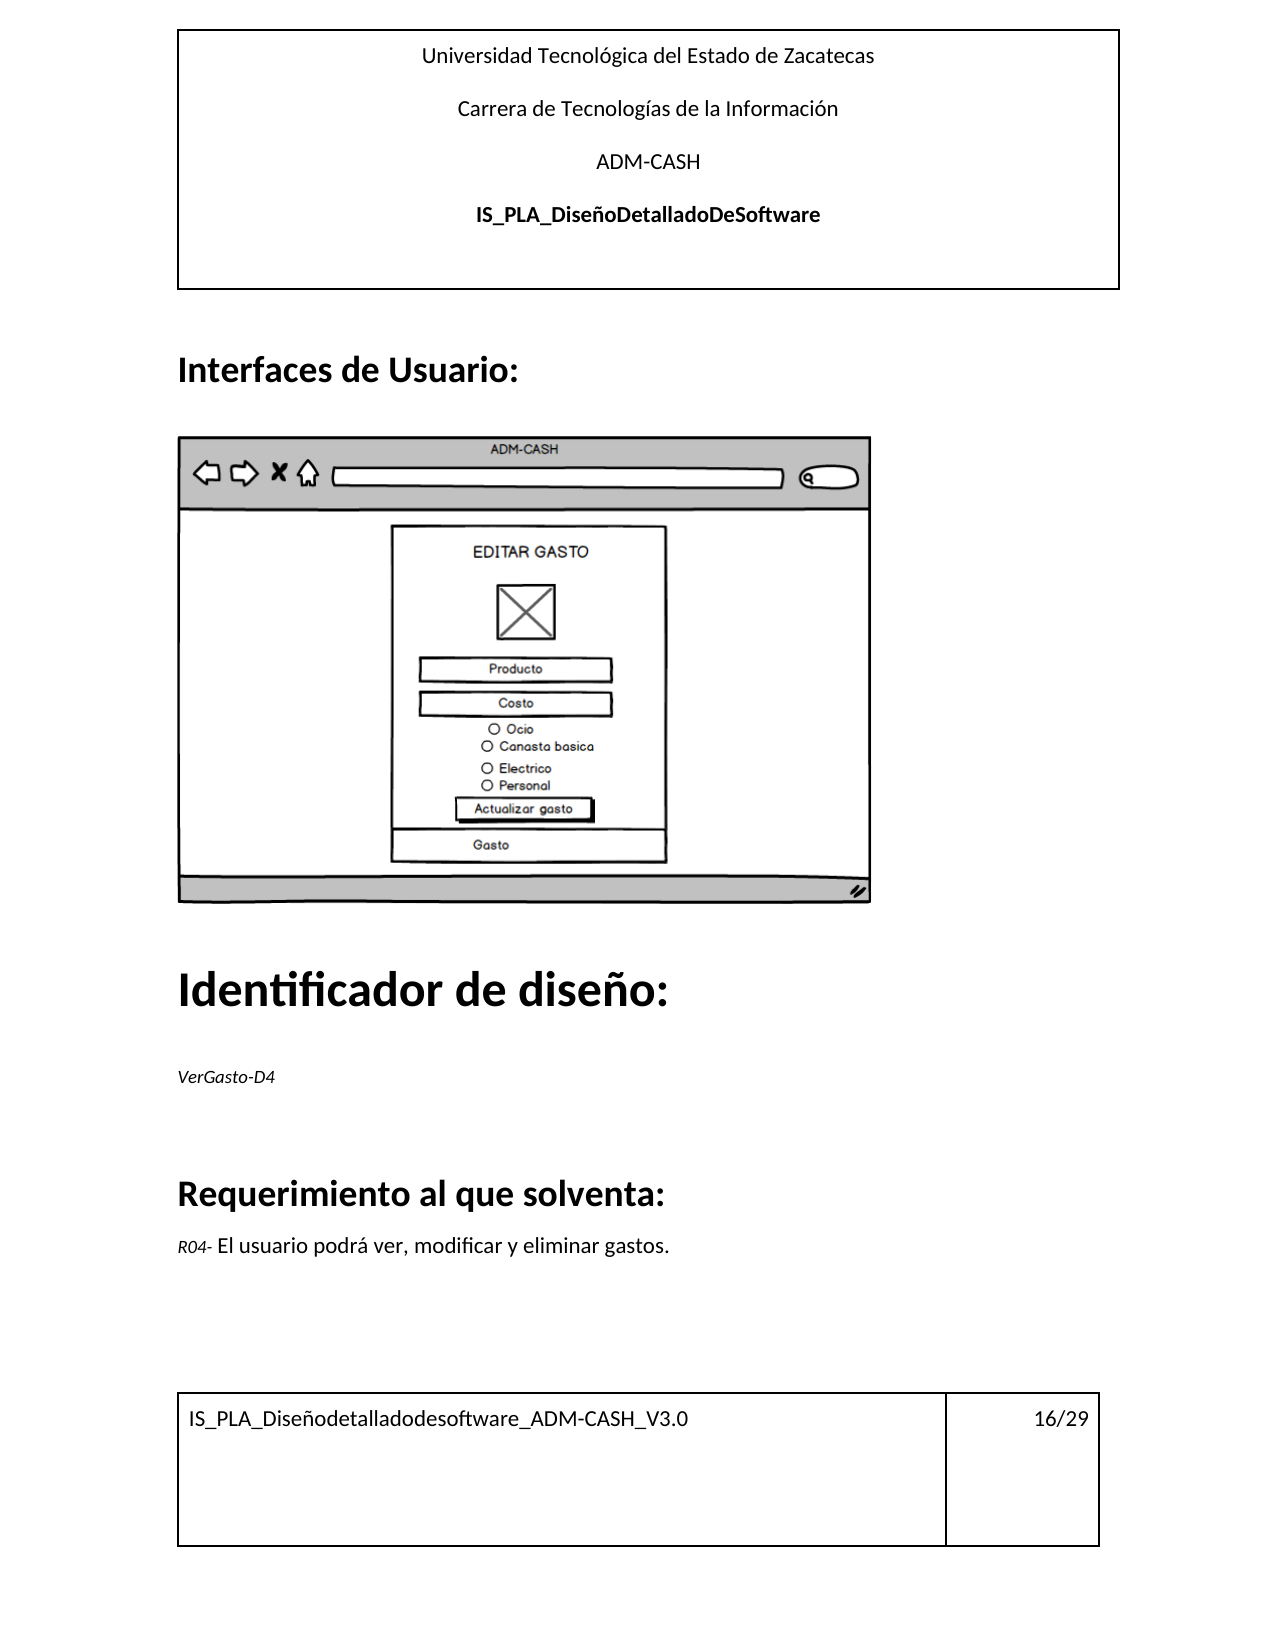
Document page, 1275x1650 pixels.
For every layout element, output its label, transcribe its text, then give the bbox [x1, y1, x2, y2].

text Requerimiento al que solventa: [177, 1170, 1098, 1216]
text Identificador de diseño: [177, 958, 1098, 1019]
picture [177, 436, 872, 904]
text VerGasto-D4 [177, 1065, 1098, 1088]
text Interfaces de Usuario: [177, 346, 1098, 392]
text R04- El usuario podrá ver, modificar y eliminar gastos. [177, 1231, 1098, 1259]
